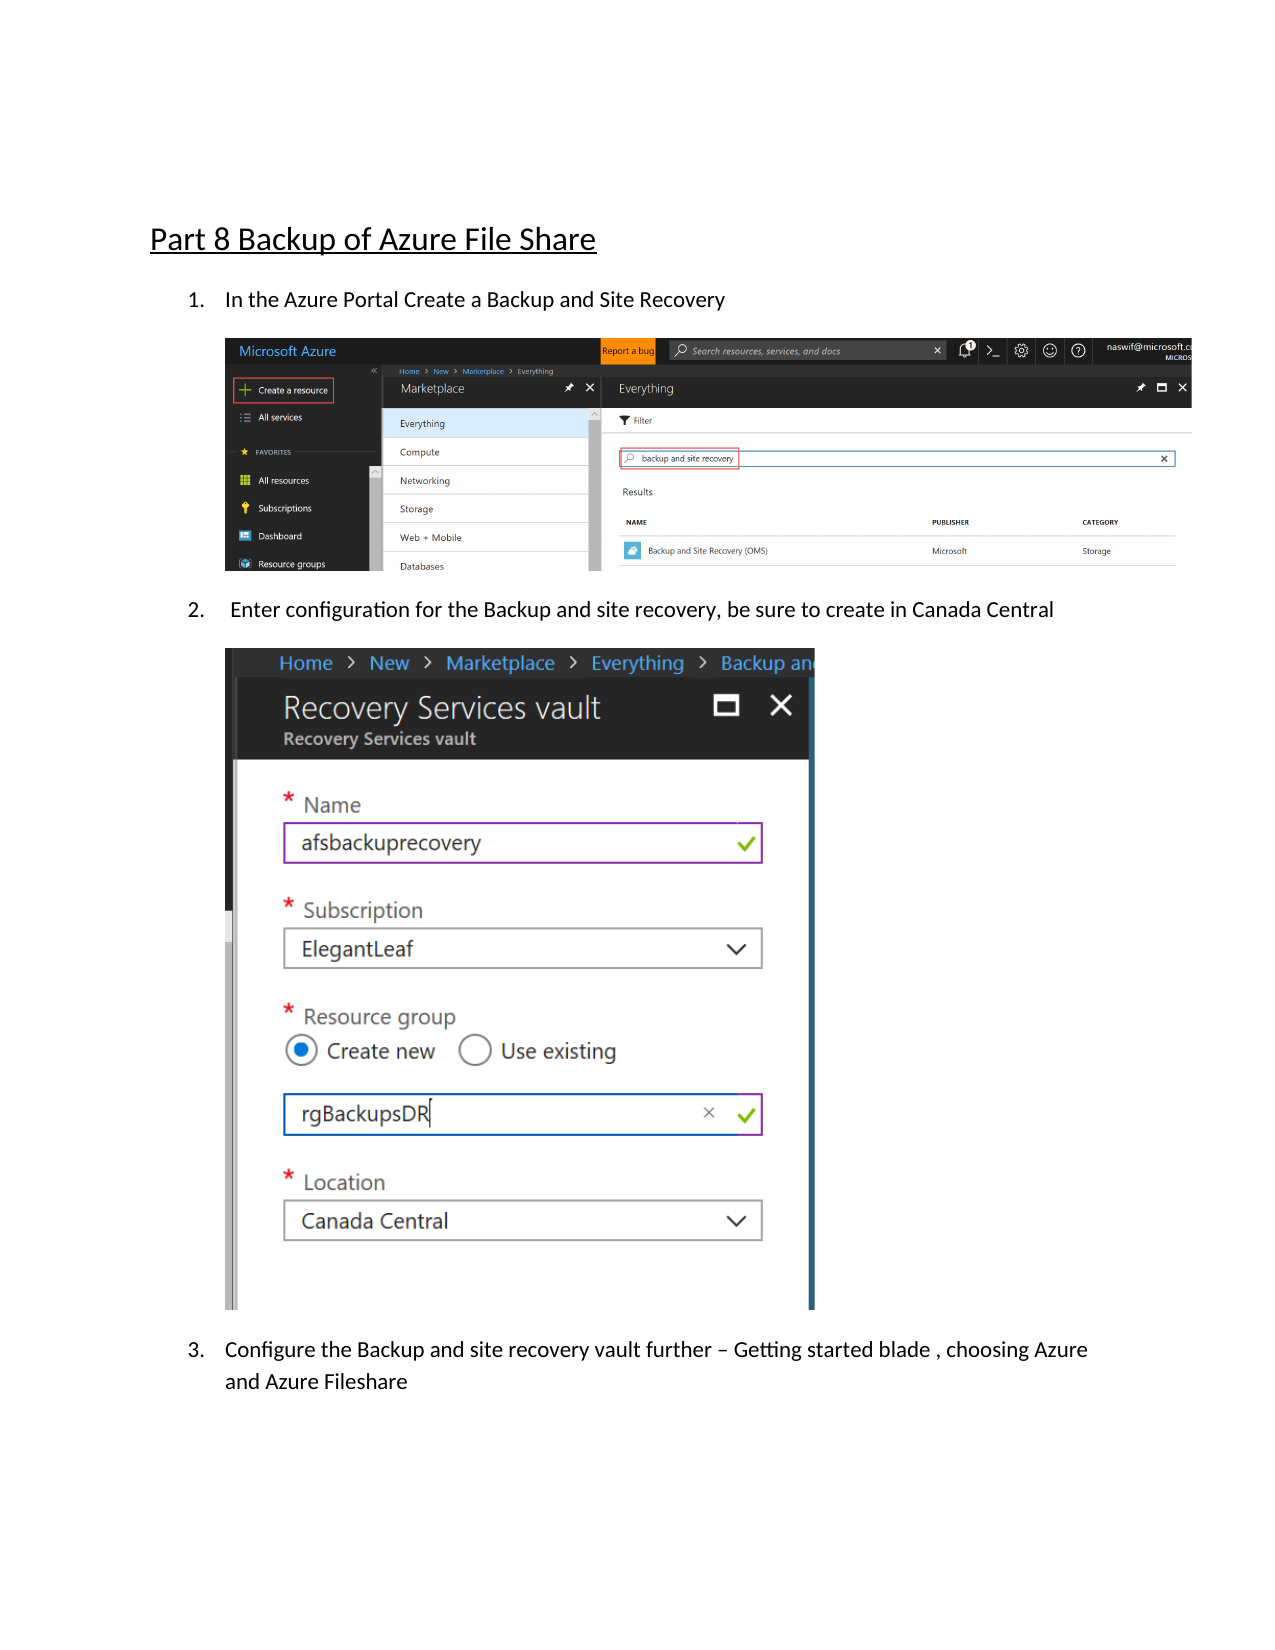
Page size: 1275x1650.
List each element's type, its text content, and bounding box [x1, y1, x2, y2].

text Part 8 Backup of Azure File Share [150, 218, 1125, 258]
picture [225, 648, 815, 1310]
list Configure the Backup and site recovery vault further – Getting started blade , choosing Azure and Azure Fileshare [187, 1335, 1125, 1395]
list Enter configuration for the Backup and site recovery, be sure to create in Canada Central [187, 596, 1125, 623]
list In the Azure Portal Create a Backup and Site Recovery [187, 285, 1125, 313]
picture [225, 338, 1192, 571]
